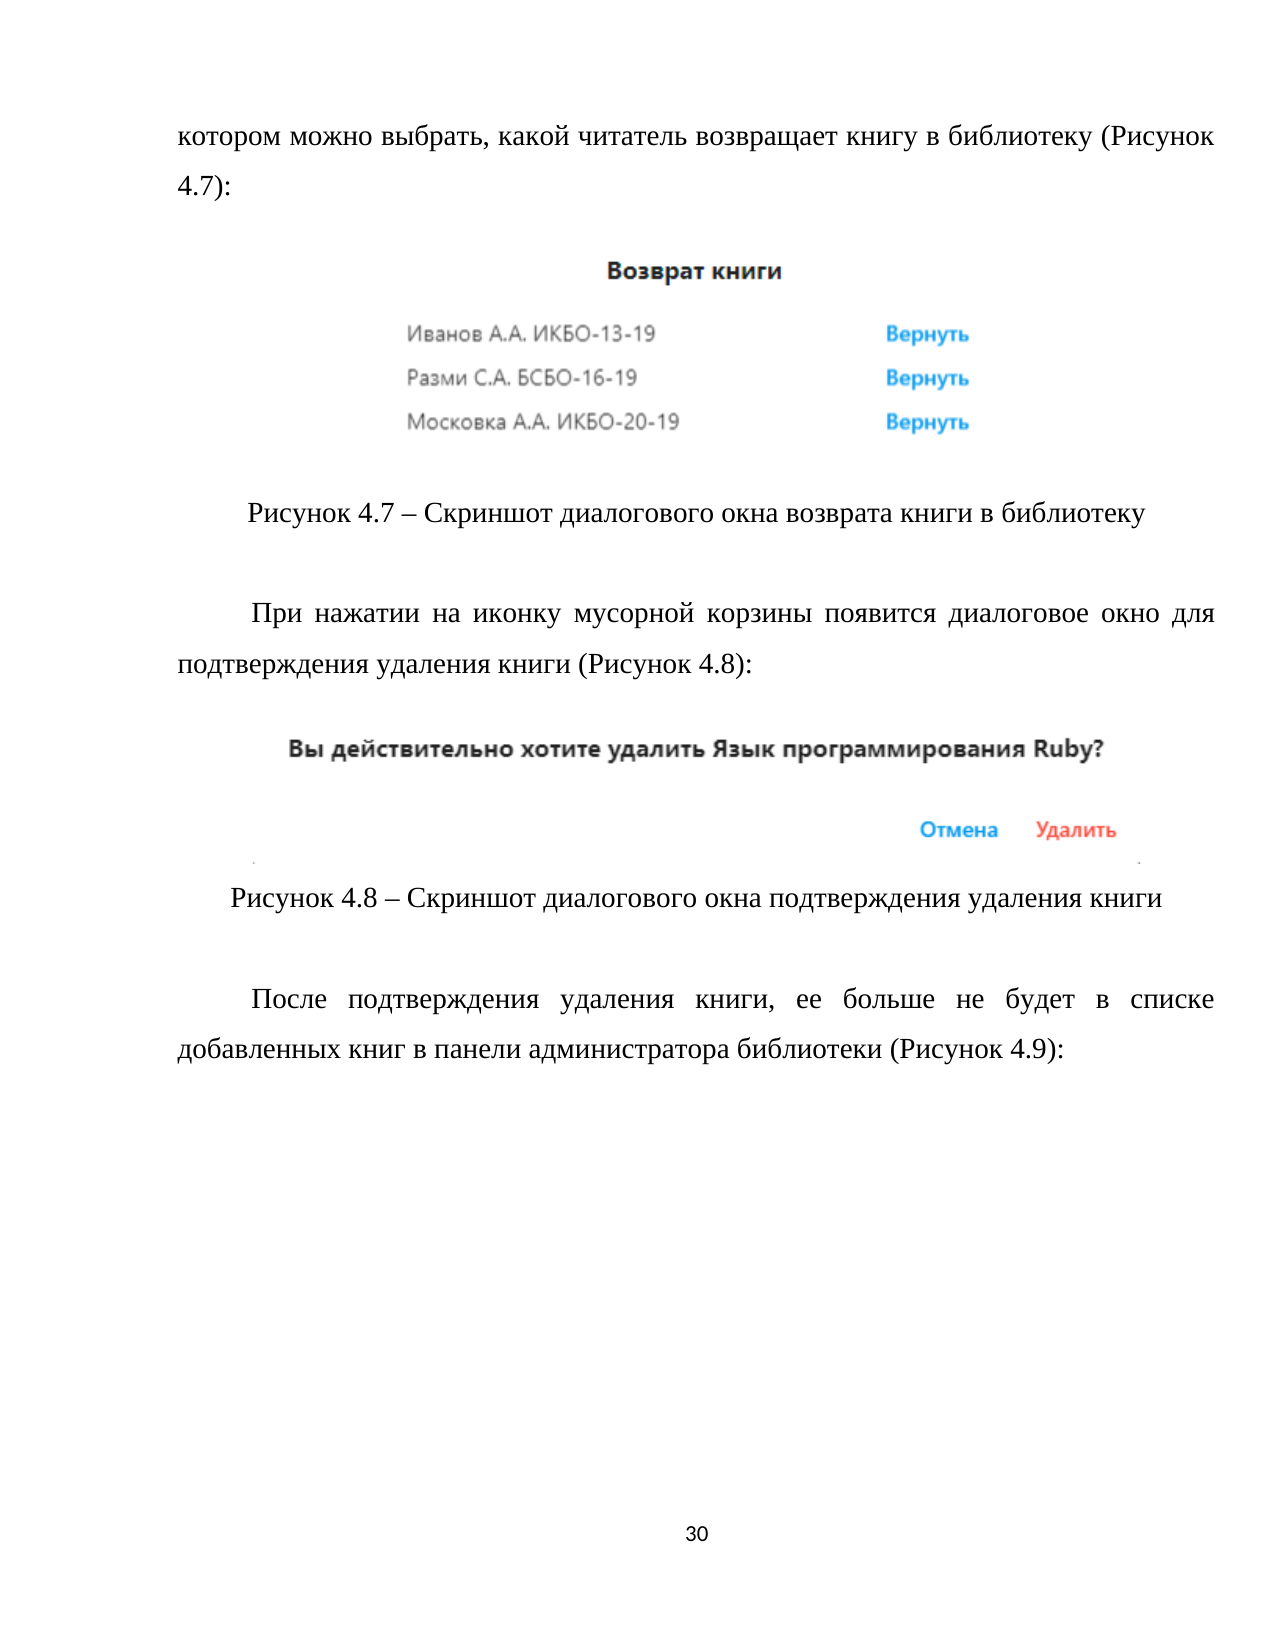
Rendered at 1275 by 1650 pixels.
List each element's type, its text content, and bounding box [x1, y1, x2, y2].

text При нажатии кнопки «Вернуть книгу» откроется список читателей, в котором можно выбрать, какой читатель возвращает книгу в библиотеку (Рисунок 4.7): [177, 118, 1216, 202]
text При нажатии на иконку мусорной корзины появится диалоговое окно для подтверждения удаления книги (Рисунок 4.8): [177, 596, 1216, 679]
picture [388, 218, 1005, 479]
text Рисунок 4.8 – Скриншот диалогового окна подтверждения удаления книги [177, 880, 1216, 914]
picture [252, 696, 1141, 864]
text После подтверждения удаления книги, ее больше не будет в списке добавленных книг в панели администратора библиотеки (Рисунок 4.9): [177, 981, 1216, 1064]
text Рисунок 4.7 – Скриншот диалогового окна возврата книги в библиотеку [177, 495, 1216, 528]
